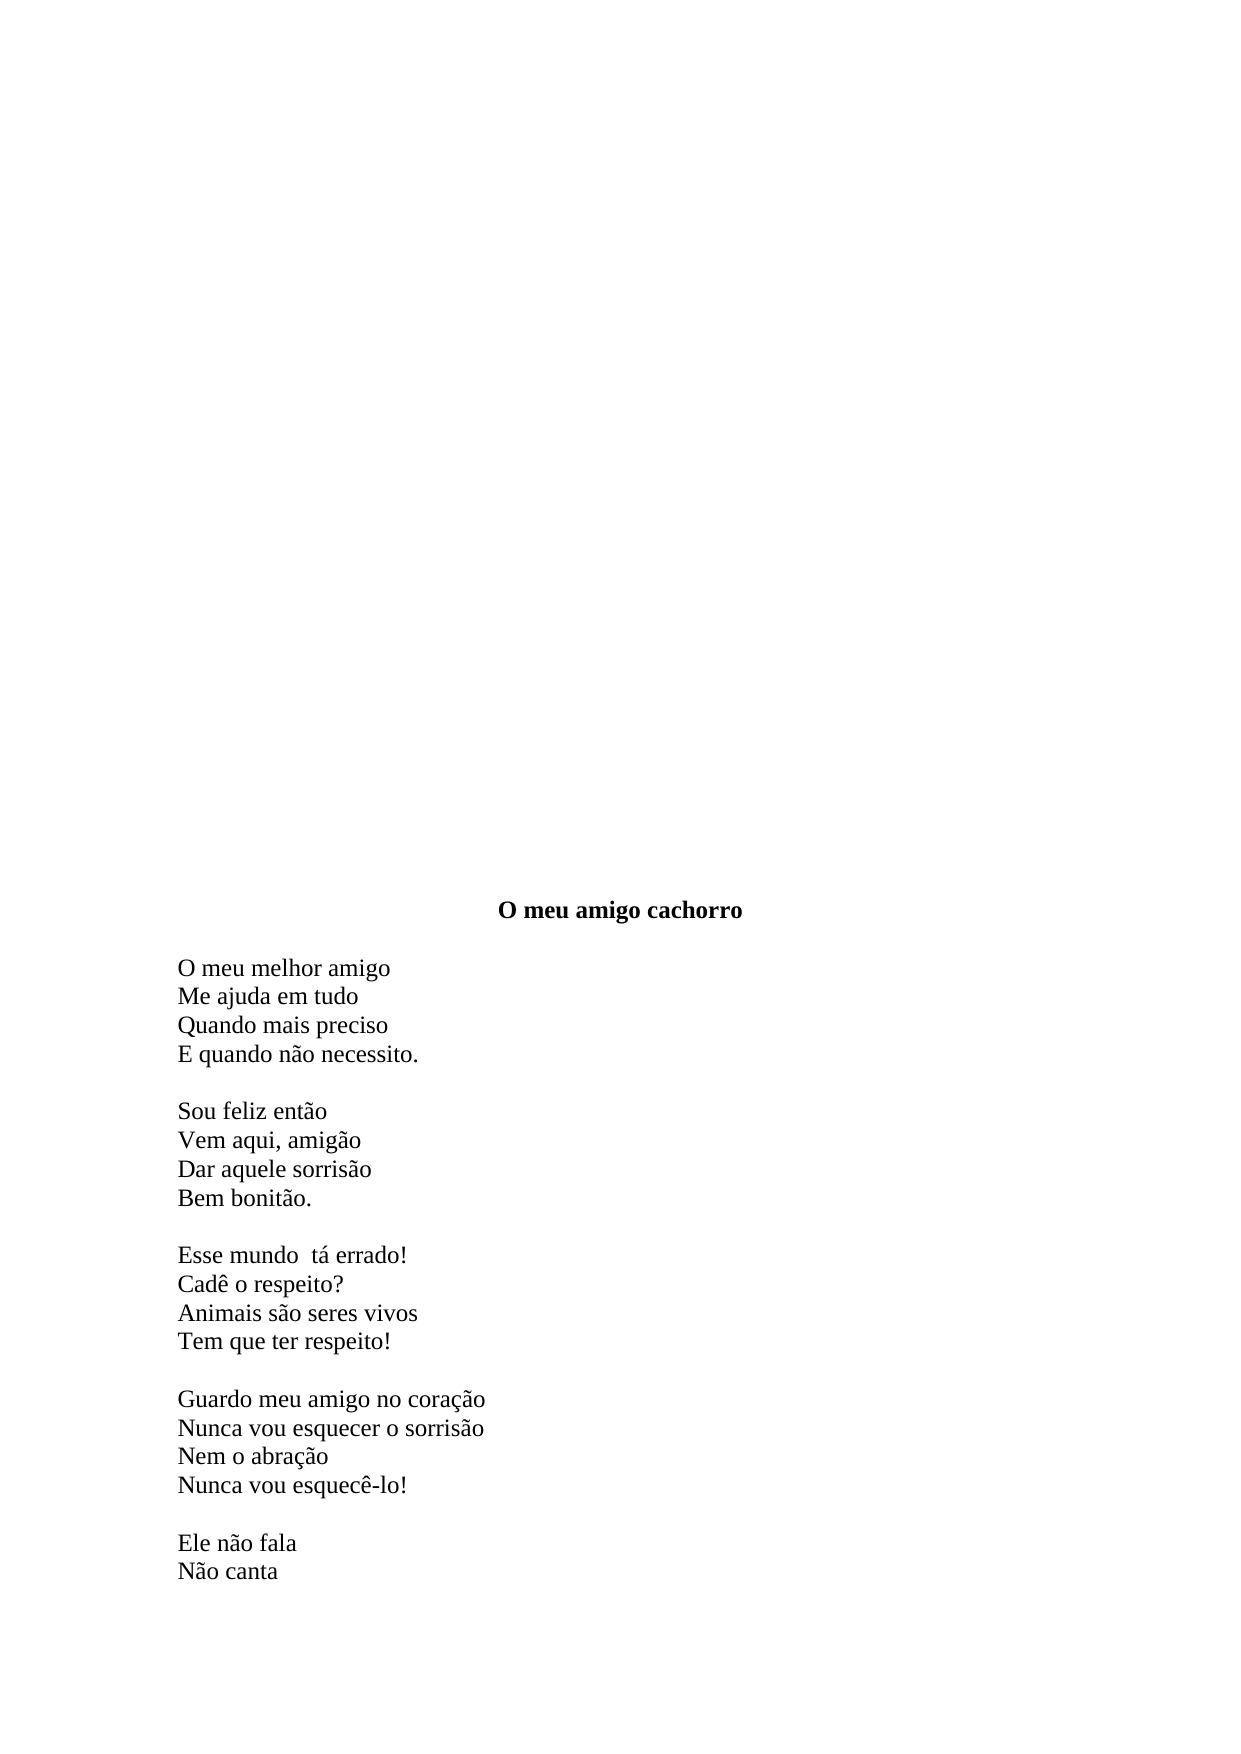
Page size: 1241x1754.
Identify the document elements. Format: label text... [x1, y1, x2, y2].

text O meu amigo cachorro [177, 895, 1063, 924]
text Quando mais preciso [177, 1010, 1063, 1039]
text Não canta [177, 1556, 1063, 1585]
text Nunca vou esquecer o sorrisão [177, 1413, 1063, 1441]
text Sou feliz então [177, 1096, 1063, 1125]
text Ele não fala [177, 1528, 1063, 1556]
text Nem o abração [177, 1441, 1063, 1470]
text O meu melhor amigo [177, 953, 1063, 981]
text Nunca vou esquecê-lo! [177, 1470, 1063, 1499]
text Cadê o respeito? [177, 1269, 1063, 1298]
text Dar aquele sorrisão [177, 1154, 1063, 1183]
text Me ajuda em tudo [177, 981, 1063, 1010]
text Vem aqui, amigão [177, 1125, 1063, 1154]
text E quando não necessito. [177, 1039, 1063, 1068]
text Tem que ter respeito! [177, 1326, 1063, 1355]
text Animais são seres vivos [177, 1298, 1063, 1326]
text Guardo meu amigo no coração [177, 1384, 1063, 1413]
text Bem bonitão. [177, 1183, 1063, 1211]
text Esse mundo tá errado! [177, 1240, 1063, 1269]
